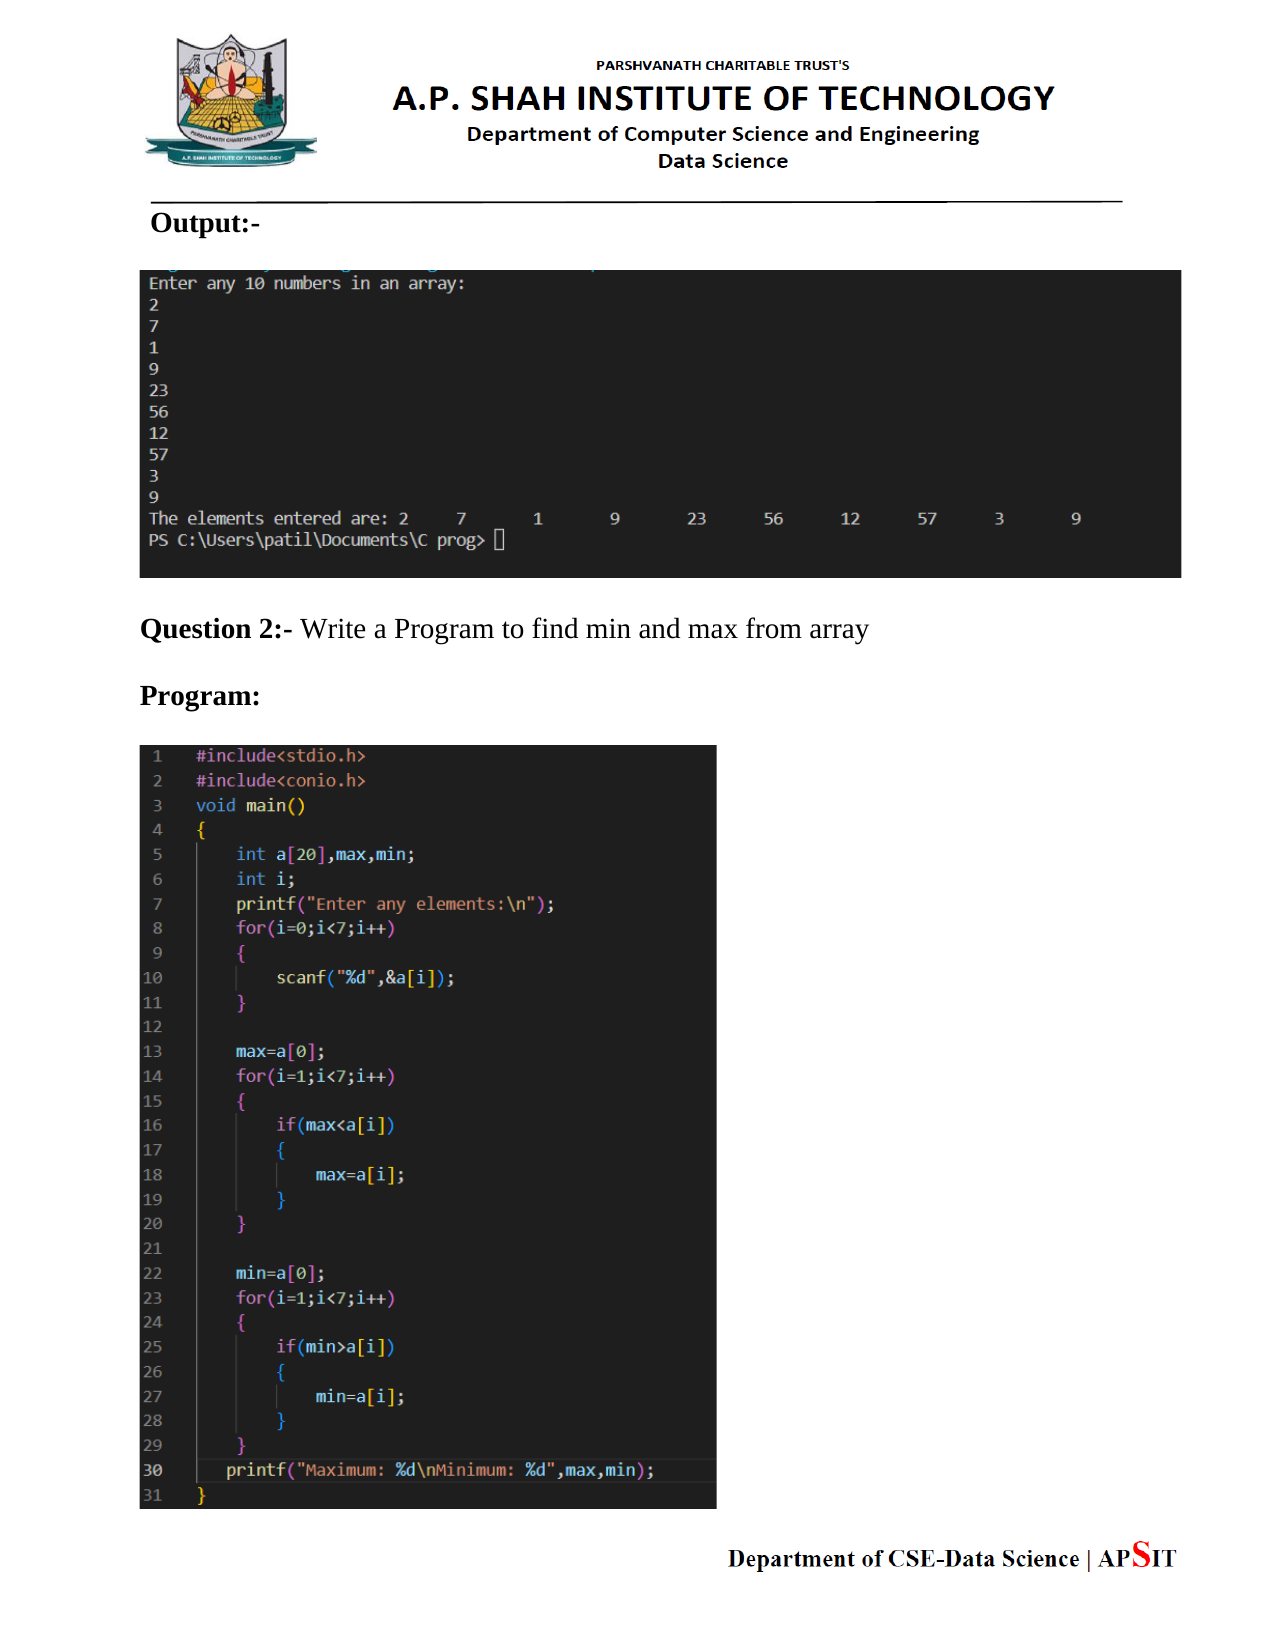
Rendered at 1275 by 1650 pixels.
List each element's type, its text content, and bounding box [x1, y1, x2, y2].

picture [139, 270, 1182, 578]
text Output:- [150, 206, 1162, 239]
picture [139, 745, 717, 1509]
picture [139, 30, 1130, 206]
text Program: [139, 678, 1181, 712]
picture [721, 1539, 1182, 1575]
text Question 2:- Write a Program to find min and max from array [139, 611, 1181, 645]
